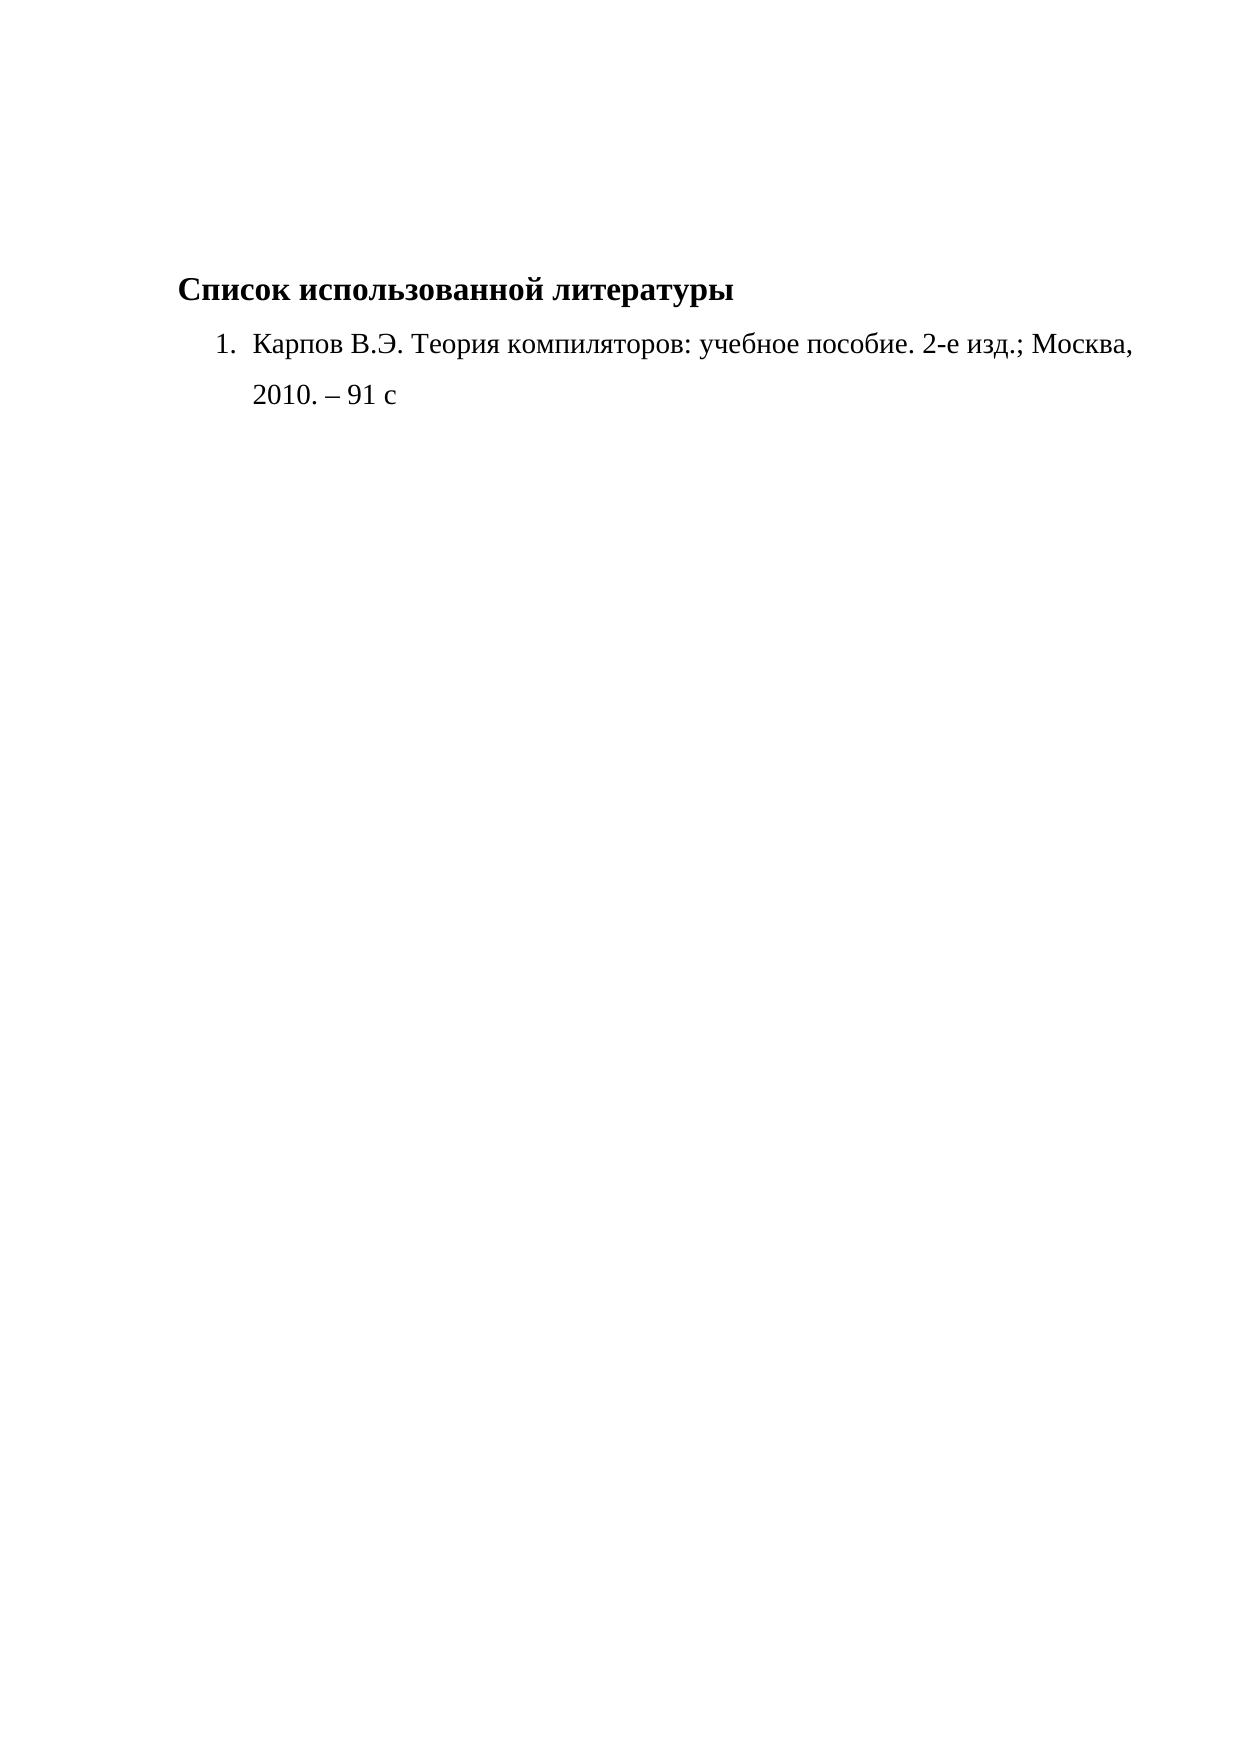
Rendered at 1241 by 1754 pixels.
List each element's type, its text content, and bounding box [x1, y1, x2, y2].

list Карпов В.Э. Теория компиляторов: учебное пособие. 2-е изд.; Москва, 2010. – 91 с [215, 327, 1152, 410]
text Список использованной литературы [177, 269, 1152, 307]
